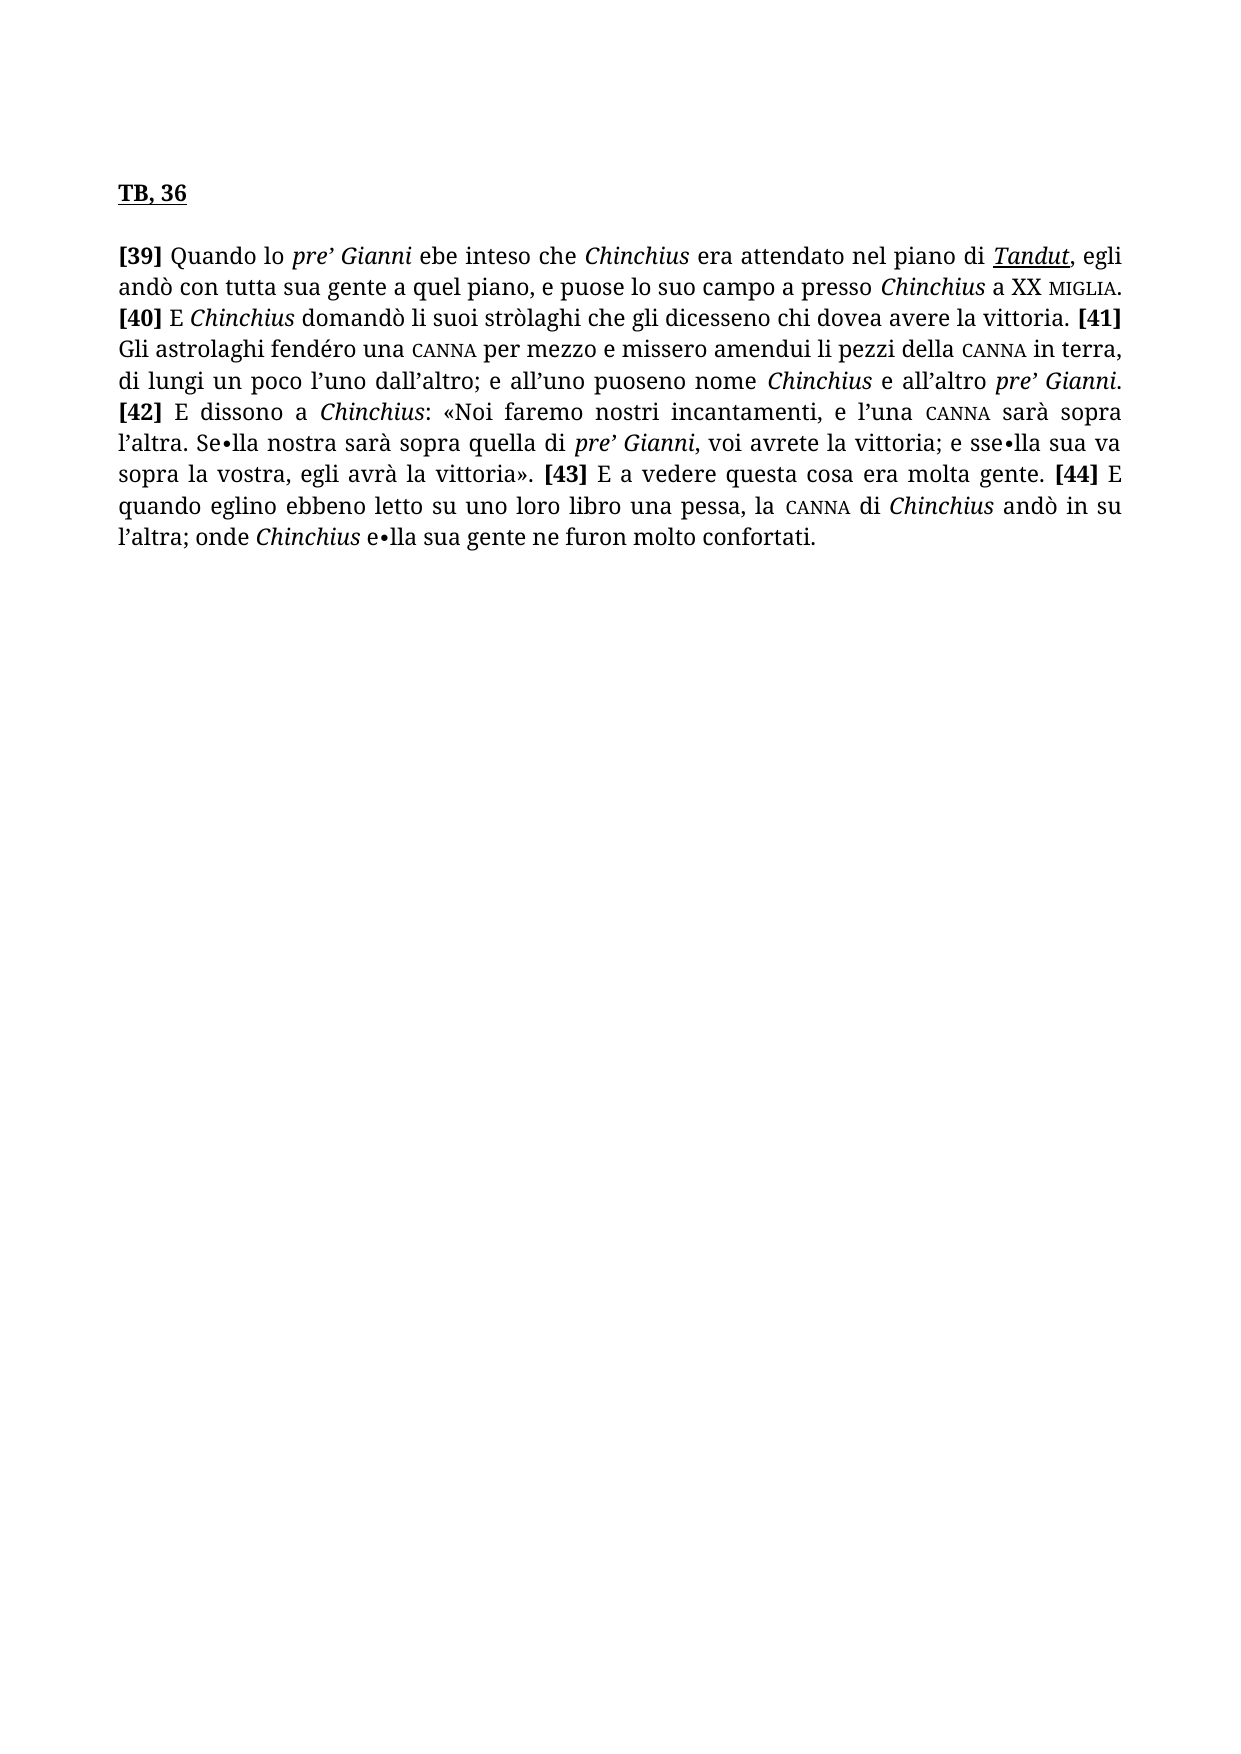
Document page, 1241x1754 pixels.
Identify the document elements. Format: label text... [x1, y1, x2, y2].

text [39] Quando lo pre’ Gianni ebe inteso che Chinchius era attendato nel piano di Tandut, egli andò con tutta sua gente a quel piano, e puose lo suo campo a presso Chinchius a XX miglia. [40] E Chinchius domandò li suoi stròlaghi che gli dicesseno chi dovea avere la vittoria. [41] Gli astrolaghi fendéro una canna per mezzo e missero amendui li pezzi della canna in terra, di lungi un poco l’uno dall’altro; e all’uno puoseno nome Chinchius e all’altro pre’ Gianni. [42] E dissono a Chinchius: «Noi faremo nostri incantamenti, e l’una canna sarà sopra l’altra. Se∙lla nostra sarà sopra quella di pre’ Gianni, voi avrete la vittoria; e sse∙lla sua va sopra la vostra, egli avrà la vittoria». [43] E a vedere questa cosa era molta gente. [44] E quando eglino ebbeno letto su uno loro libro una pessa, la canna di Chinchius andò in su l’altra; onde Chinchius e∙lla sua gente ne furon molto confortati. [118, 240, 1122, 552]
text TB, 36 [118, 177, 1122, 208]
